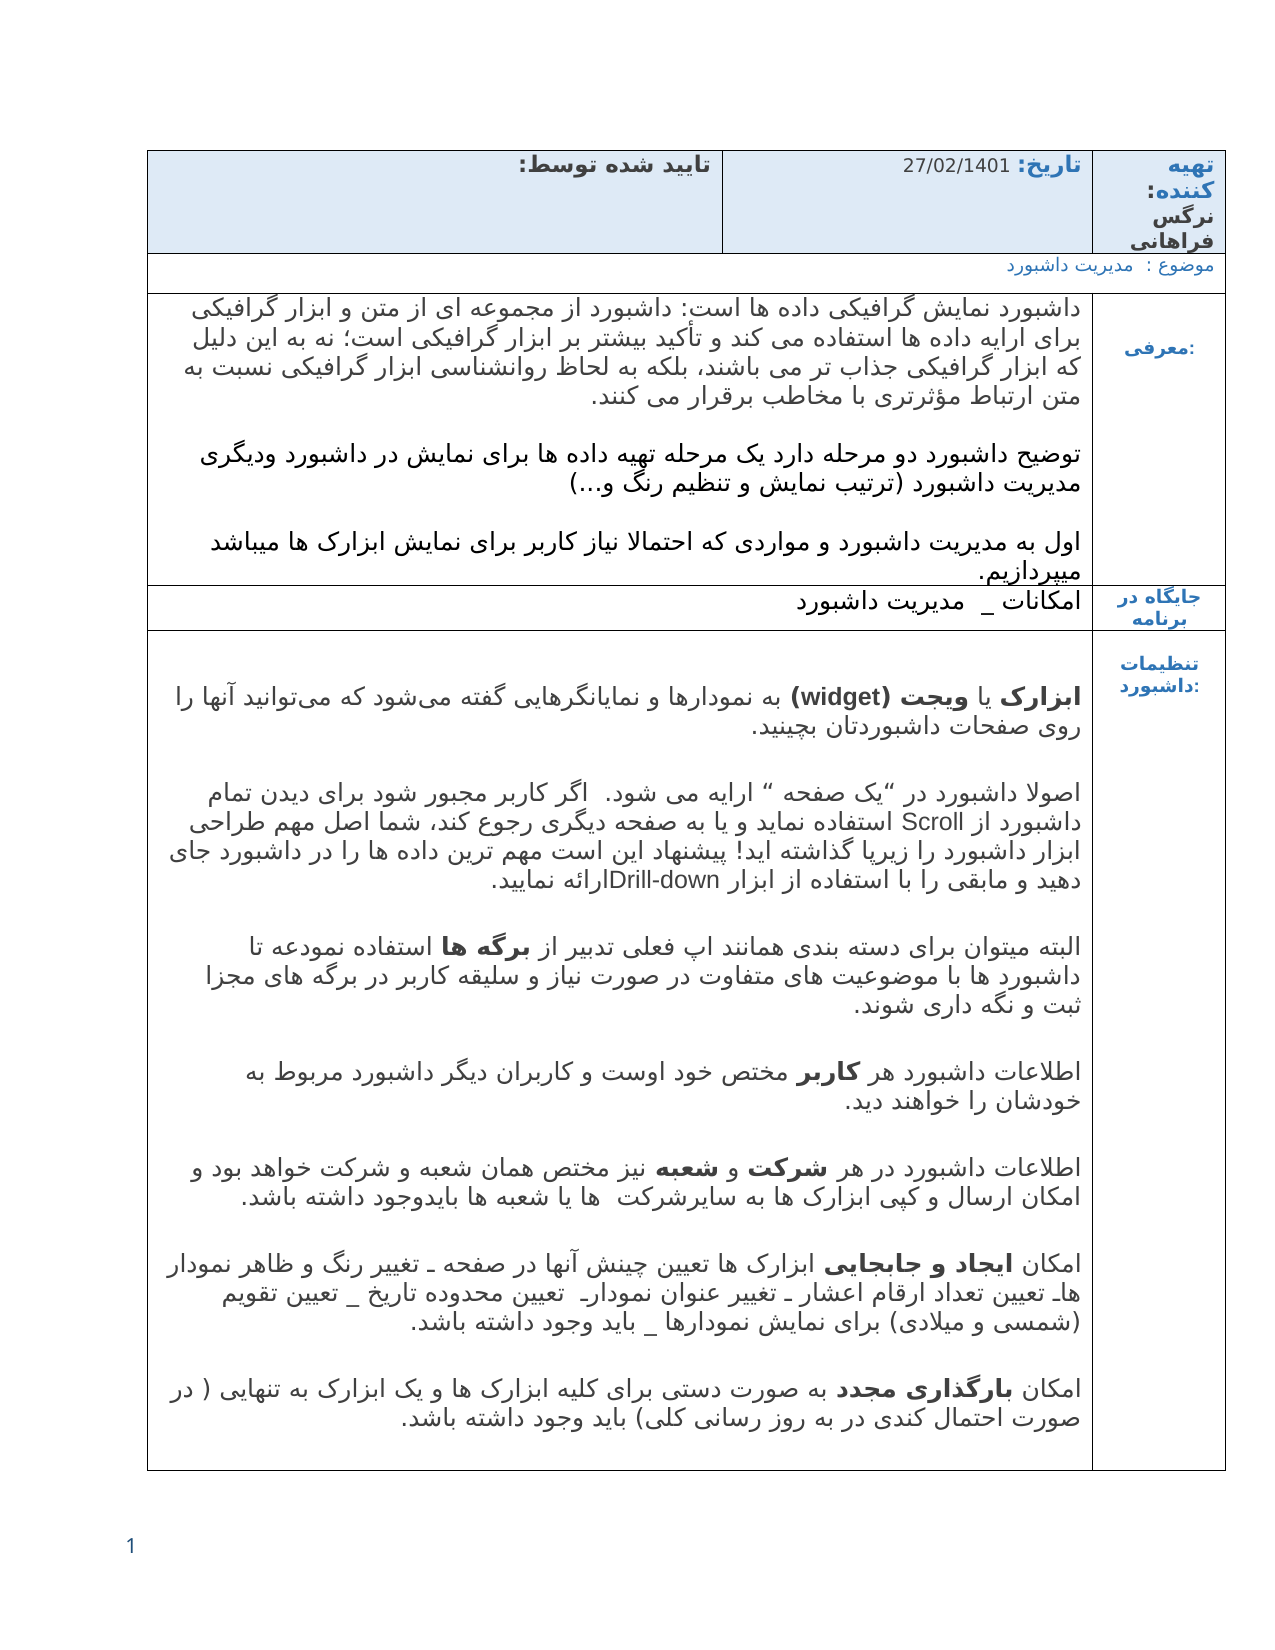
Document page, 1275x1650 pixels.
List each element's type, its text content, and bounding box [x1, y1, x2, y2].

table_header تایید شده توسط: [148, 151, 722, 253]
table_cell موضوع : مدیریت داشبورد [148, 254, 1225, 292]
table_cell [148, 631, 1092, 1470]
table_cell امکانات _ مدیریت داشبورد [148, 586, 1092, 630]
table_cell جایگاه در برنامه [1093, 586, 1225, 630]
table_header تهیه کننده: نرگس فراهانی [1093, 151, 1225, 253]
table_cell تنظیمات داشبورد: [1093, 631, 1225, 1470]
table_cell داشبورد نمایش گرافیکی داده ها است: داشبورد از مجموعه ای از متن و ابزار گرافیکی برای ارایه داده ها استفاده می کند و تأکید بیشتر بر ابزار گرافیکی است؛ نه به این دلیل که ابزار گرافیکی جذاب تر می باشند، بلکه به لحاظ روانشناسی ابزار گرافیکی نسبت به متن ارتباط مؤثرتری با مخاطب برقرار می کنند. توضیح داشبورد دو مرحله دارد یک مرحله تهیه داده ها برای نمایش در داشبورد ودیگری مدیریت داشبورد (‌ترتیب نمایش و تنظیم رنگ و...) اول به مدیریت داشبورد و مواردی که احتمالا نیاز کاربر برای نمایش ابزارک ها میباشد میپردازیم. [148, 294, 1092, 585]
table_cell معرفی: [1093, 294, 1225, 585]
table_header تاریخ: 27/02/1401 [723, 151, 1092, 253]
